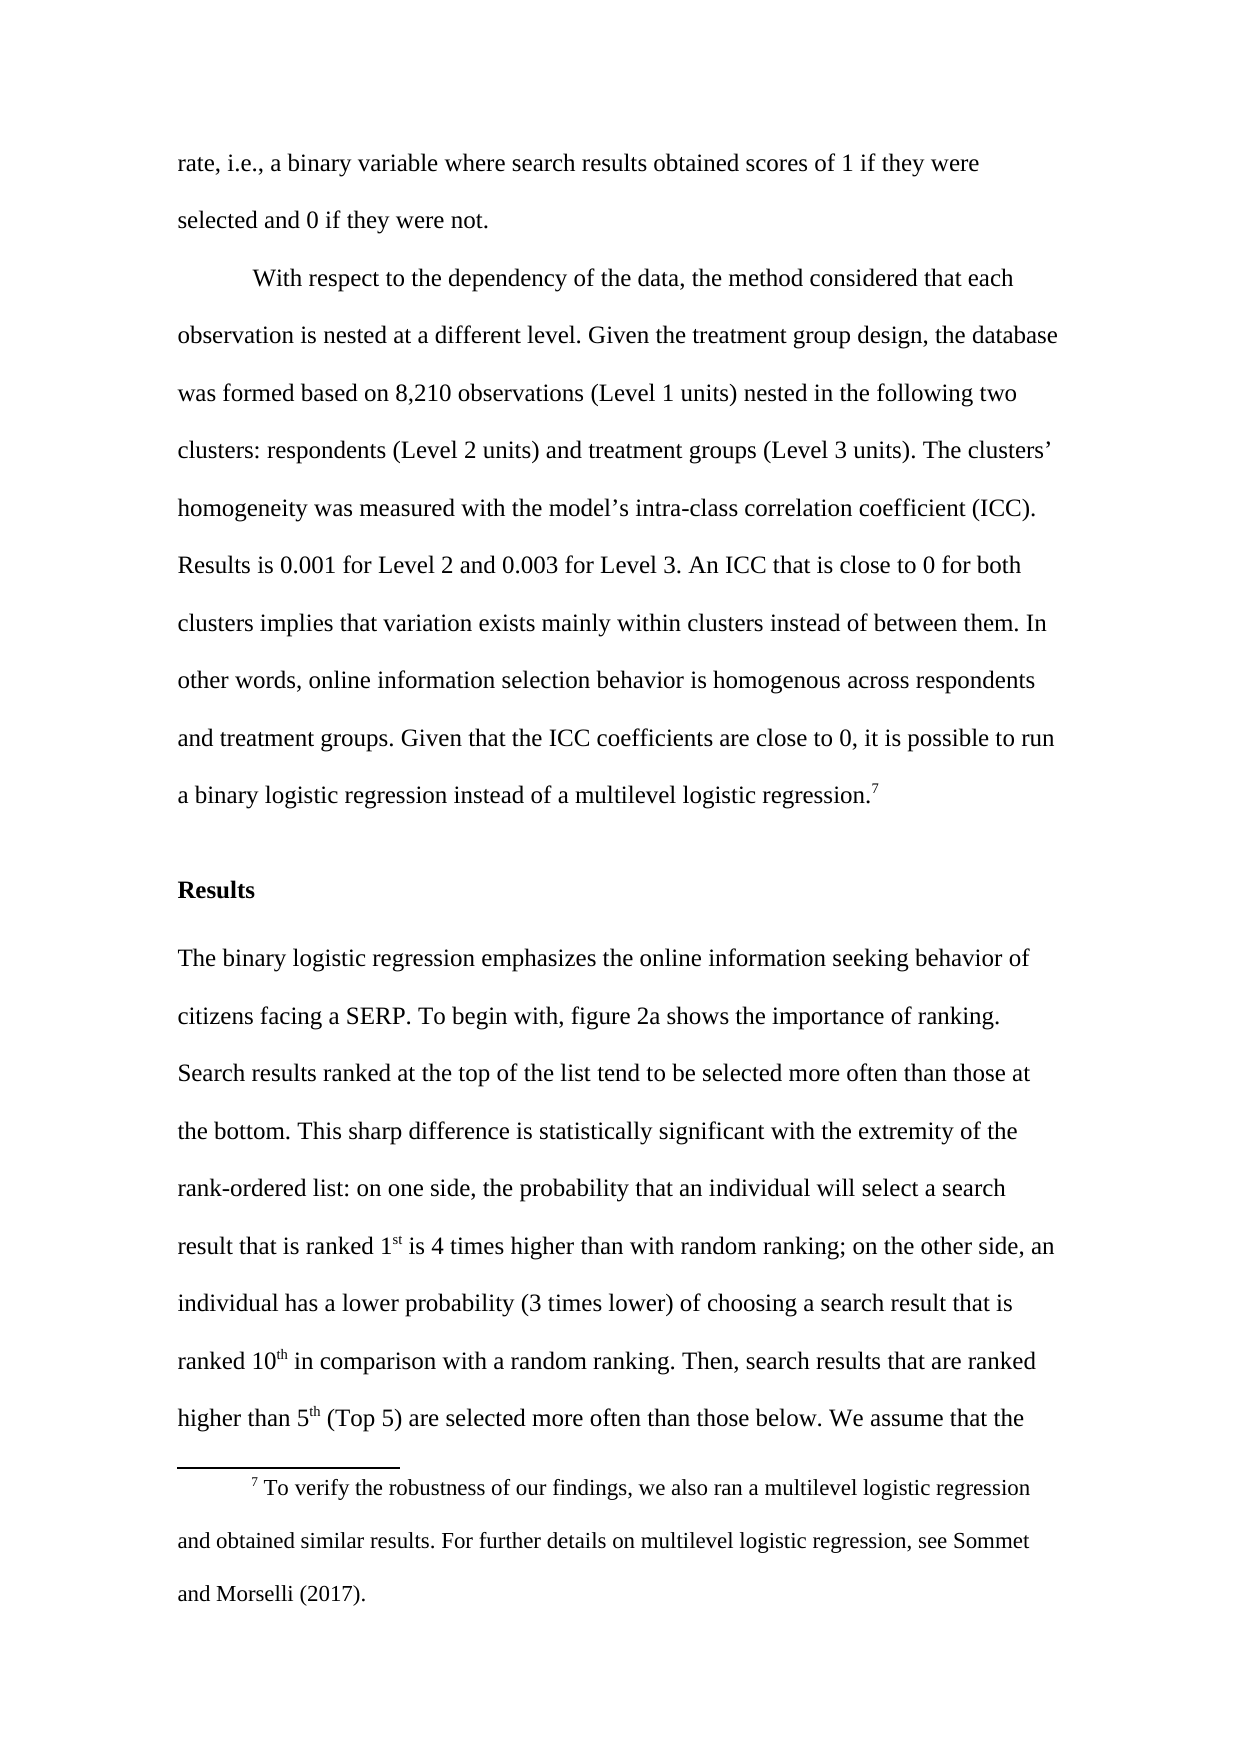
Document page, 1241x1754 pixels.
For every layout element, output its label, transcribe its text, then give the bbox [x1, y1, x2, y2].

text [177, 943, 1063, 1432]
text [177, 148, 1063, 234]
subtitle Results [177, 875, 1004, 904]
text With respect to the dependency of the data, the method considered that each observation is nested at a different level. Given the treatment group design, the database was formed based on 8,210 observations (Level 1 units) nested in the following two clusters: respondents (Level 2 units) and treatment groups (Level 3 units). The clusters’ homogeneity was measured with the model’s intra-class correlation coefficient (ICC). Results is 0.001 for Level 2 and 0.003 for Level 3. An ICC that is close to 0 for both clusters implies that variation exists mainly within clusters instead of between them. In other words, online information selection behavior is homogenous across respondents and treatment groups. Given that the ICC coefficients are close to 0, it is possible to run a binary logistic regression instead of a multilevel logistic regression. [177, 263, 1063, 809]
